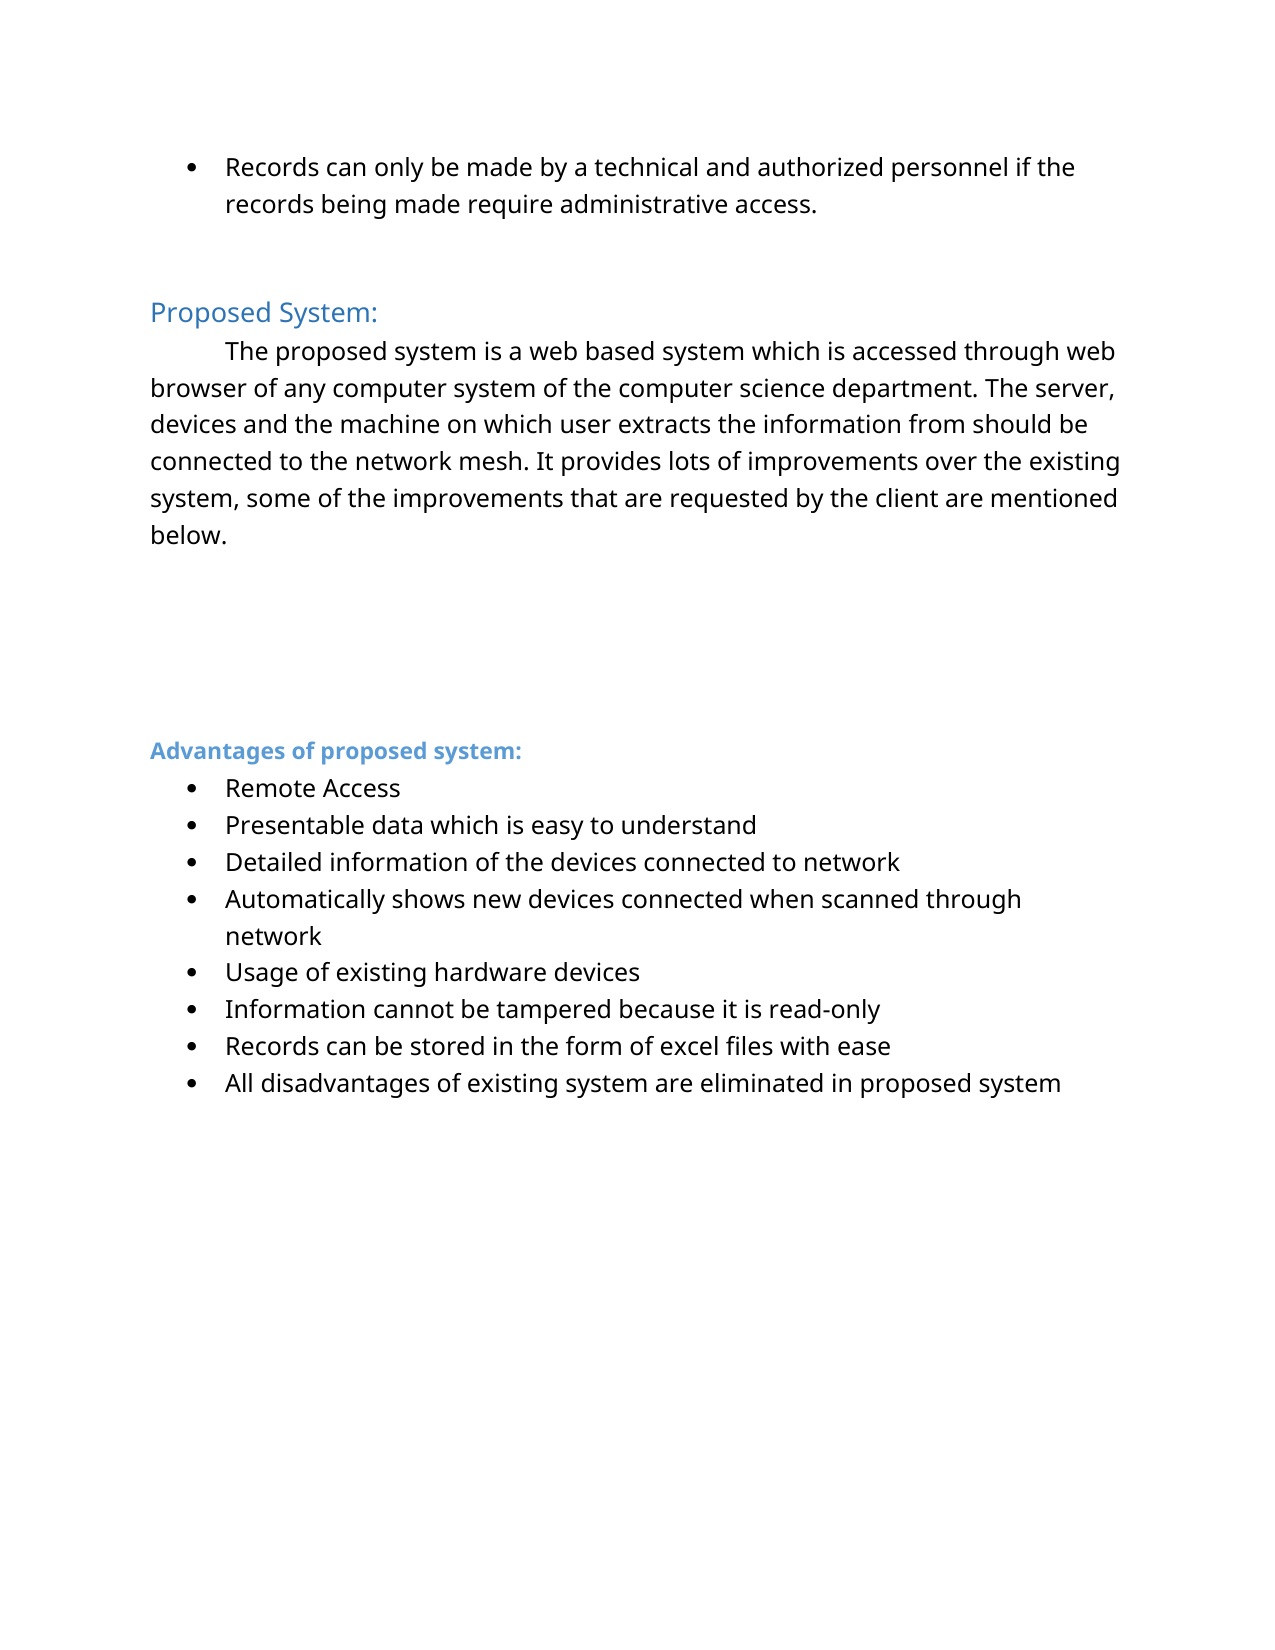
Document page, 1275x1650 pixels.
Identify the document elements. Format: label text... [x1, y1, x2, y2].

subtitle Proposed System: [150, 294, 1125, 331]
list Presentable data which is easy to understand [187, 808, 1125, 842]
subtitle Advantages of proposed system: [150, 735, 1125, 766]
list All disadvantages of existing system are eliminated in proposed system [187, 1065, 1125, 1099]
list Information cannot be tampered because it is read-only [187, 992, 1125, 1026]
list Records can only be made by a technical and authorized personnel if the records being made require administrative access. [187, 150, 1125, 221]
list Detailed information of the devices connected to network [187, 845, 1125, 879]
list Records can be stored in the form of excel files with ease [187, 1028, 1125, 1063]
list Usage of existing hardware devices [187, 955, 1125, 989]
list Automatically shows new devices connected when scanned through network [187, 881, 1125, 952]
list Remote Access [187, 771, 1125, 805]
text The proposed system is a web based system which is accessed through web browser of any computer system of the computer science department. The server, devices and the machine on which user extracts the information from should be connected to the network mesh. It provides lots of improvements over the existing system, some of the improvements that are requested by the client are mentioned below. [150, 333, 1125, 551]
